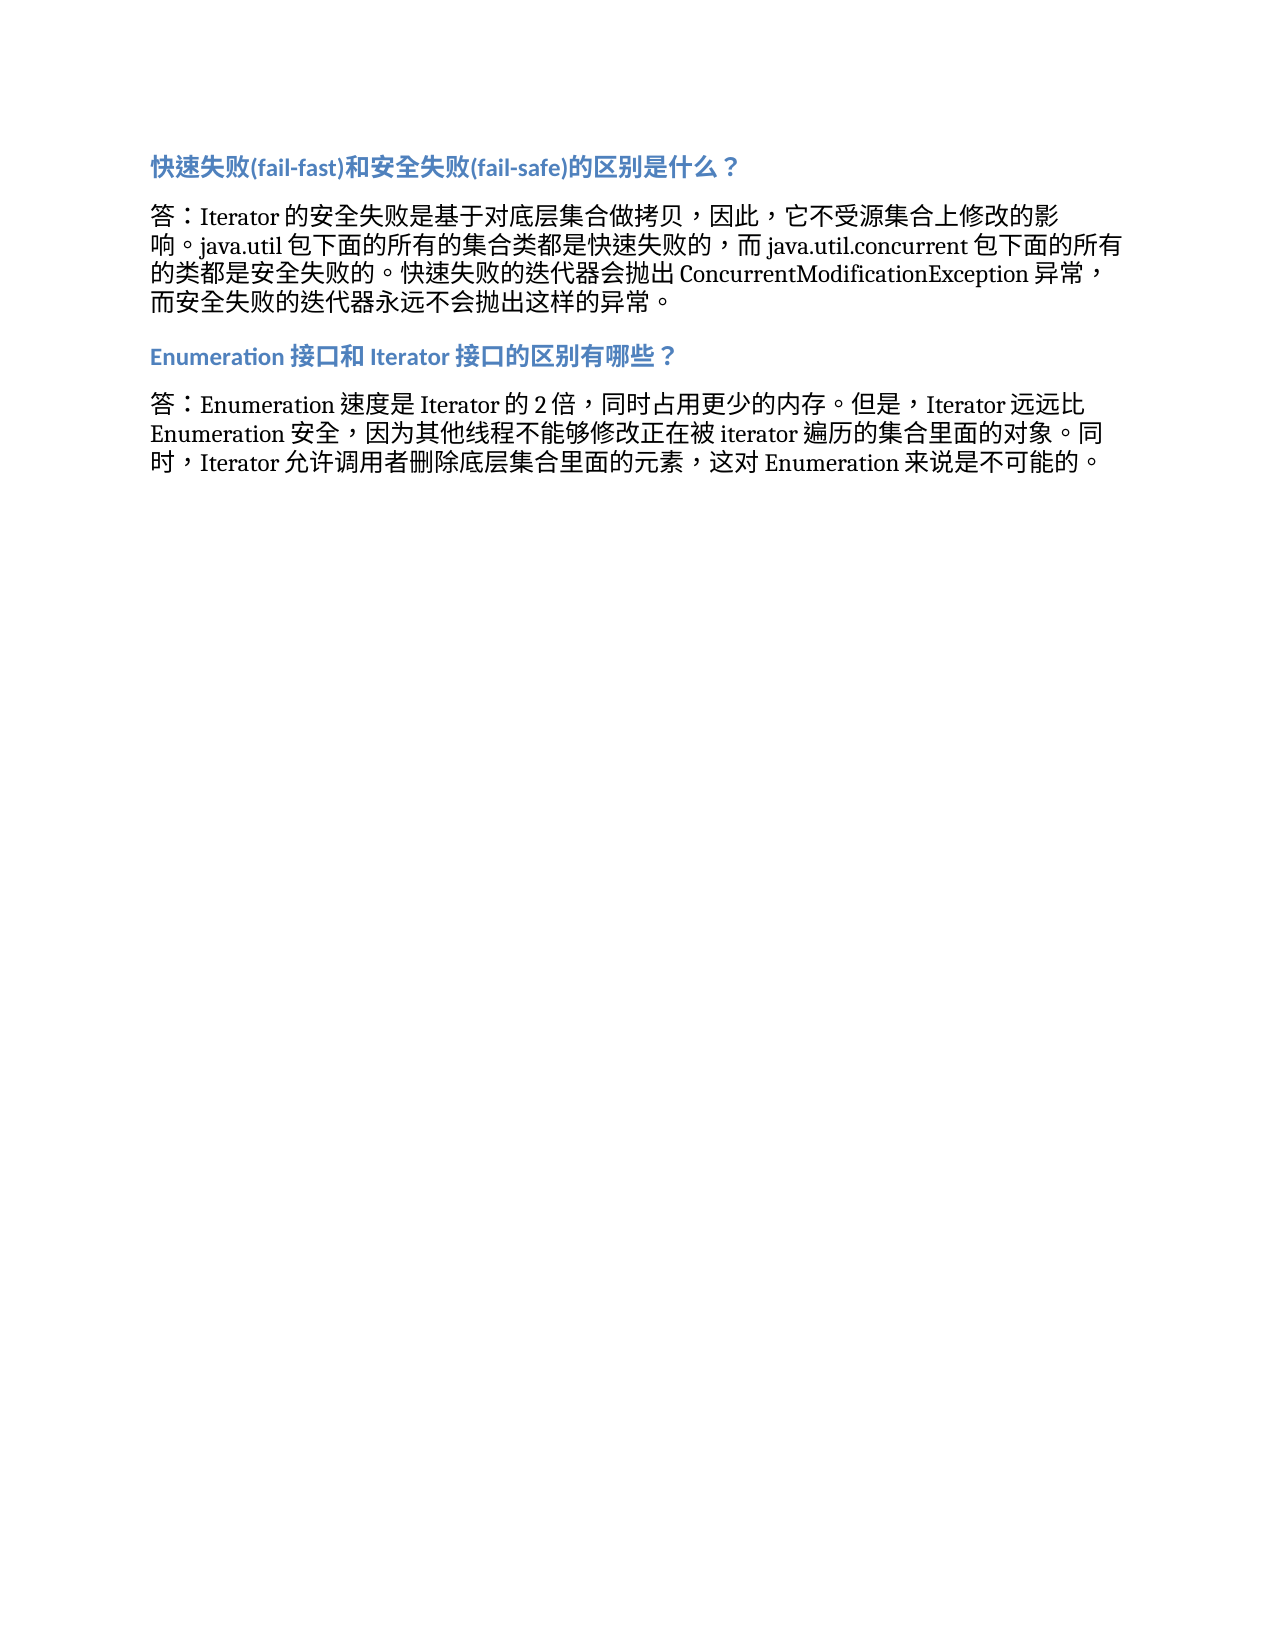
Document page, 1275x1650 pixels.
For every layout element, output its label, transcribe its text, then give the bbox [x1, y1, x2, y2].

subtitle Enumeration接口和Iterator接口的区别有哪些？ [150, 339, 1125, 373]
text 答：Enumeration速度是Iterator的2倍，同时占用更少的内存。但是，Iterator远远比Enumeration安全，因为其他线程不能够修改正在被iterator遍历的集合里面的对象。同时，Iterator允许调用者删除底层集合里面的元素，这对Enumeration来说是不可能的。 [150, 391, 1125, 478]
text 答：Iterator的安全失败是基于对底层集合做拷贝，因此，它不受源集合上修改的影响。java.util包下面的所有的集合类都是快速失败的，而java.util.concurrent包下面的所有的类都是安全失败的。快速失败的迭代器会抛出ConcurrentModificationException异常，而安全失败的迭代器永远不会抛出这样的异常。 [150, 203, 1125, 318]
subtitle 快速失败(fail-fast)和安全失败(fail-safe)的区别是什么？ [150, 150, 1125, 184]
